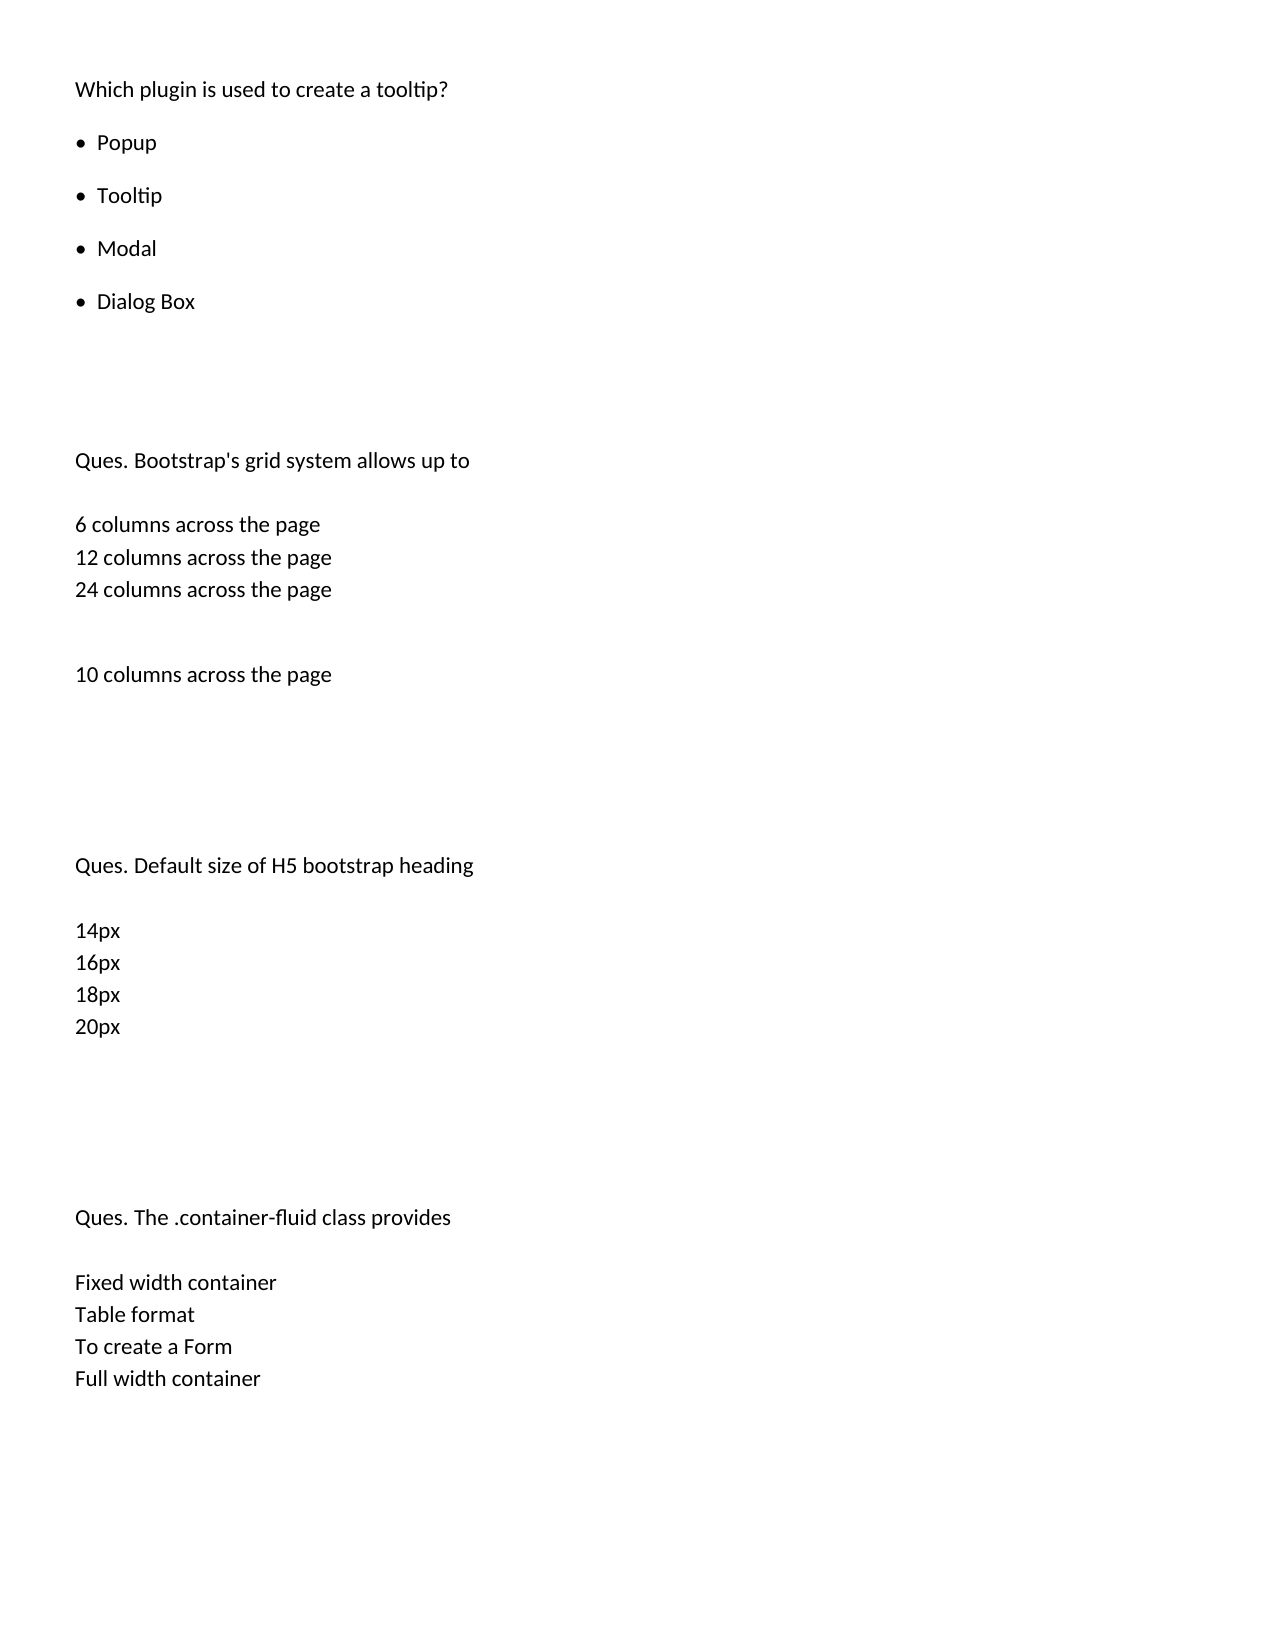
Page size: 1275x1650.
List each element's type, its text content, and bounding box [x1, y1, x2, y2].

text Which plugin is used to create a tooltip? [75, 75, 1200, 103]
text Ques. The .container-fluid class provides Fixed width container Table format To create a Form Full width container [75, 1203, 1200, 1425]
text • Dialog Box [75, 287, 1200, 315]
text Ques. Bootstrap's grid system allows up to 6 columns across the page 12 columns across the page 24 columns across the page [75, 446, 1200, 603]
text 10 columns across the page [75, 628, 1200, 720]
text Ques. Default size of H5 bootstrap heading 14px 16px 18px 20px [75, 851, 1200, 1072]
text • Modal [75, 234, 1200, 262]
text • Tooltip [75, 181, 1200, 209]
text • Popup [75, 128, 1200, 156]
